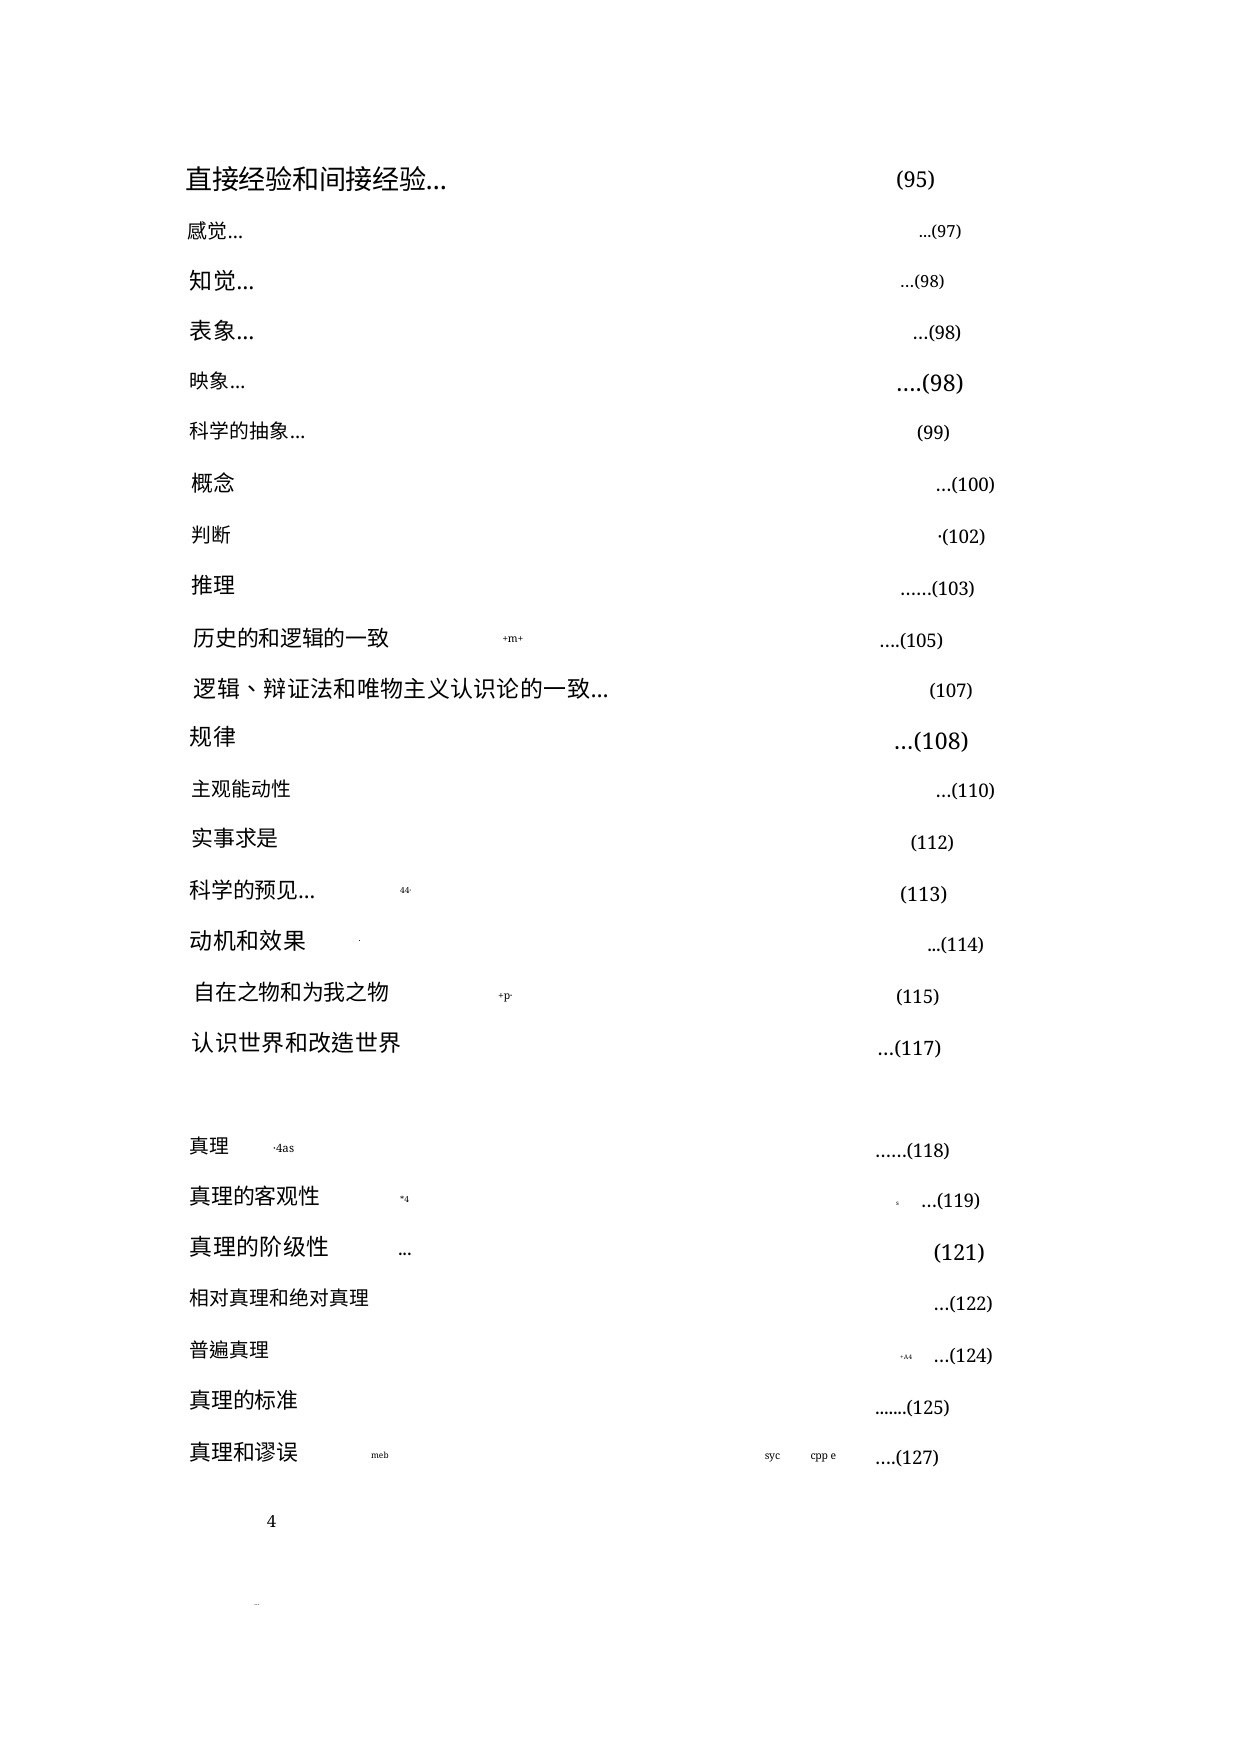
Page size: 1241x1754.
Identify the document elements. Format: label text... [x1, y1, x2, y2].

text 概念 [192, 474, 268, 496]
text 普遍真理 [189, 1341, 401, 1361]
text (121) [933, 1243, 1027, 1265]
text (112) [910, 835, 985, 853]
text ….(98) [896, 372, 1012, 396]
text 逻辑、辩证法和唯物主义认识论的一致… [194, 679, 677, 702]
text (107) [929, 683, 1003, 701]
text 判断 [192, 527, 261, 547]
text 直接经验和间接经验… [185, 168, 493, 195]
text 知觉… [189, 270, 292, 294]
text 真理的阶级性 [189, 1237, 401, 1260]
text .......(125) [875, 1399, 1015, 1418]
text …(110) [935, 783, 1028, 801]
text ...(114) [927, 937, 1028, 955]
text (115) [896, 989, 970, 1007]
text 主观能动性 [192, 781, 325, 801]
text 感觉… [187, 222, 277, 242]
text ….(127) [875, 1449, 1015, 1468]
text 映象… [189, 372, 292, 392]
text ….(105) [879, 633, 981, 651]
text 推理 [192, 577, 268, 598]
text ...(97) [919, 224, 1002, 241]
text (95) [896, 170, 972, 192]
text 真理的标准 [189, 1391, 331, 1413]
text 实事求是 [192, 829, 325, 850]
text (113) [900, 885, 985, 905]
text …(108) [894, 731, 1010, 754]
text 认识世界和改造世界 [192, 1033, 436, 1056]
text …(124) [933, 1347, 1027, 1366]
text …(122) [933, 1295, 1027, 1314]
text 真理的客观性 [189, 1187, 352, 1209]
text ……(118) [875, 1143, 986, 1162]
text 4 [267, 1514, 300, 1531]
text 规律 [189, 727, 271, 750]
text 历史的和逻辑的一致 [194, 629, 422, 650]
text …(117) [877, 1039, 977, 1059]
text ……(103) [900, 581, 1030, 599]
text …(119) [921, 1193, 1013, 1212]
text 科学的抽象… [189, 422, 339, 442]
text …(98) [912, 324, 996, 343]
text 相对真理和绝对真理 [189, 1289, 401, 1309]
text 真理 [189, 1137, 259, 1157]
text 动机和效果 [189, 931, 353, 954]
text …(98) [900, 274, 975, 291]
text 科学的预见… [189, 881, 353, 902]
text 自在之物和为我之物 [194, 983, 422, 1004]
text ... [398, 1241, 453, 1259]
text 表象… [189, 320, 292, 344]
text 真理和谬误 [189, 1443, 331, 1465]
text …(100) [935, 477, 1030, 495]
text (99) [917, 424, 981, 443]
text ·(102) [937, 529, 1030, 547]
